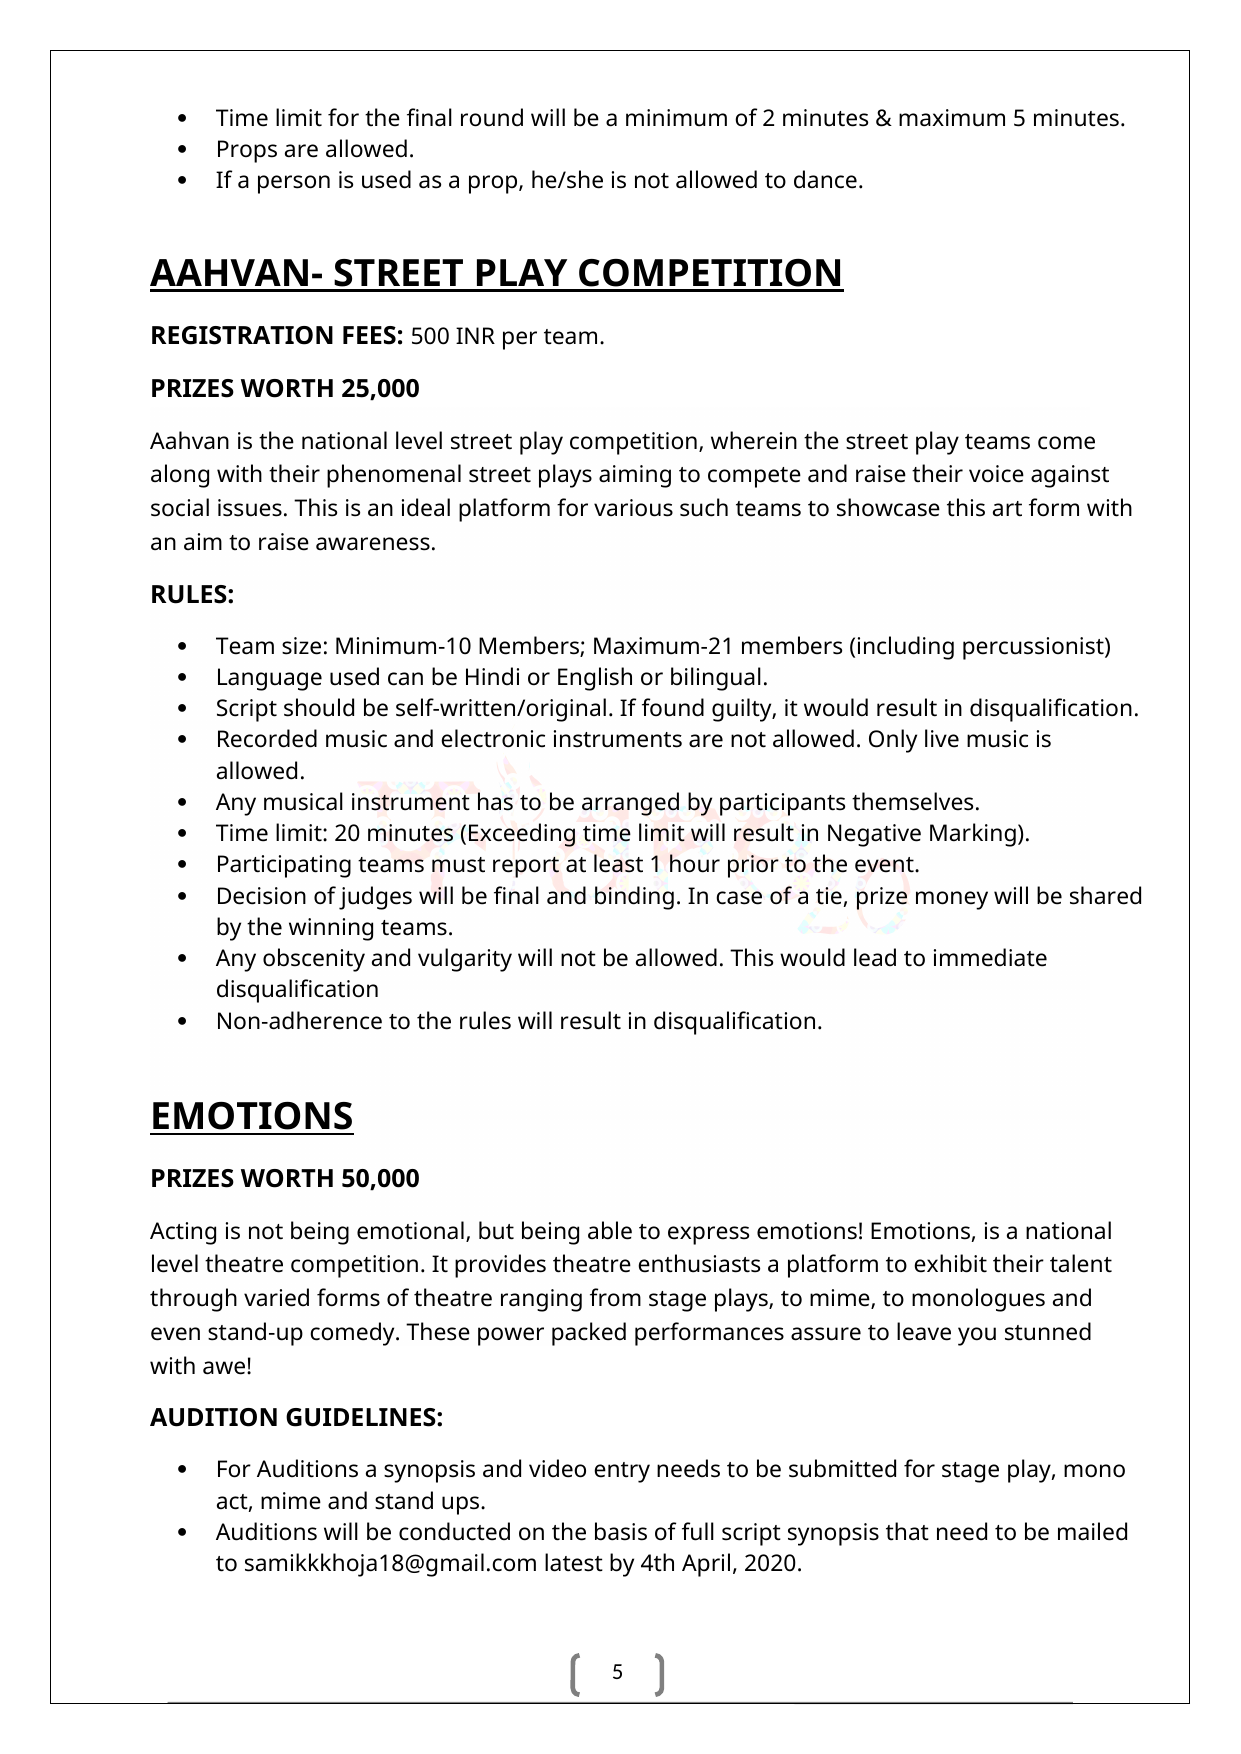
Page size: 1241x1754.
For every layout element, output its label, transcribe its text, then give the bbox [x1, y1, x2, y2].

list ​Time limit for the final round will be a minimum of 2 minutes & maximum 5 minutes. [178, 102, 1144, 133]
text REGISTRATION FEES: 500 INR per team. [150, 318, 1144, 352]
list Any musical instrument has to be arranged by participants themselves. [178, 786, 1144, 817]
text PRIZES WORTH 25,000 [150, 371, 1144, 405]
list ​Auditions will be conducted on the basis of full script synopsis that need to be mailed to samikkkhoja18@gmail.com latest by 4th April, 2020. [178, 1516, 1144, 1578]
text Acting is not being emotional, but being able to express emotions! Emotions, is a national level theatre competition. It provides theatre enthusiasts a platform to exhibit their talent through varied forms of theatre ranging from stage plays, to mime, to monologues and even stand-up comedy. These power packed performances assure to leave you stunned with awe! [150, 1214, 1144, 1381]
list Script should be self-written/original. If found guilty, it would result in disqualification. [178, 692, 1144, 723]
text AAHVAN- STREET PLAY COMPETITION [150, 246, 1144, 297]
list ​For Auditions a synopsis and video entry needs to be submitted for stage play, mono act, mime and stand ups. [178, 1453, 1144, 1516]
list ​Time limit: 20 minutes (Exceeding time limit will result in Negative Marking). [178, 817, 1144, 848]
list ​Language used can be Hindi or English or bilingual. [178, 661, 1144, 692]
list ​Props are allowed. [178, 133, 1144, 164]
text PRIZES WORTH 50,000 [150, 1161, 1144, 1195]
text EMOTIONS [150, 1089, 1144, 1140]
list Recorded music and electronic instruments are not allowed. Only live music is allowed. [178, 723, 1144, 786]
text AUDITION GUIDELINES: [150, 1400, 1144, 1434]
text Aahvan is the national level street play competition, wherein the street play teams come along with their phenomenal street plays aiming to compete and raise their voice against social issues. This is an ideal platform for various such teams to showcase this art form with an aim to raise awareness. [150, 424, 1144, 557]
text RULES: [150, 576, 1144, 610]
list ​Participating teams must report at least 1 hour prior to the event. [178, 848, 1144, 880]
list ​Decision of judges will be final and binding. In case of a tie, prize money will be shared by the winning teams. [178, 880, 1144, 942]
list If a person is used as a prop, he/she is not allowed to dance. [178, 164, 1144, 196]
list Team size: Minimum-10 Members; Maximum-21 members (including percussionist) [178, 630, 1144, 661]
list ​Any obscenity and vulgarity will not be allowed. This would lead to immediate disqualification [178, 942, 1144, 1005]
list ​Non-adherence to the rules will result in disqualification. [178, 1005, 1144, 1036]
